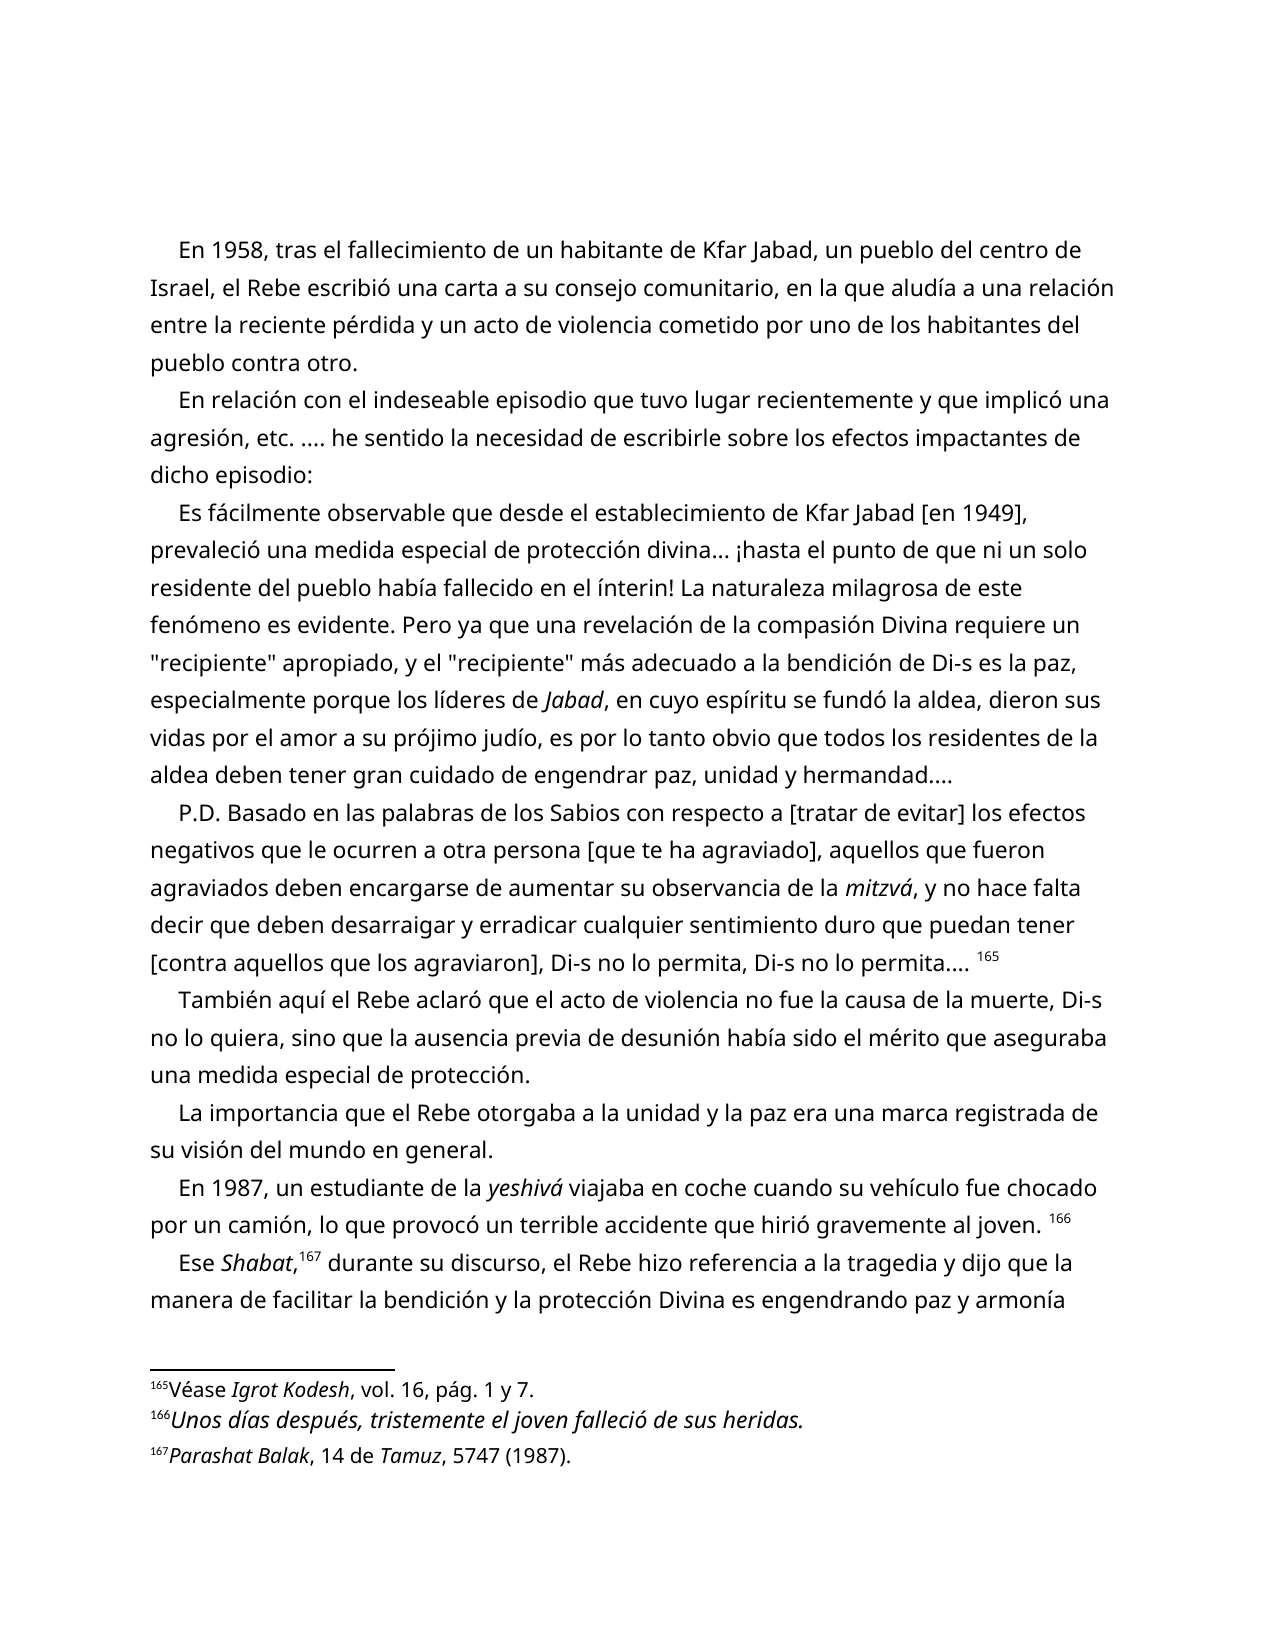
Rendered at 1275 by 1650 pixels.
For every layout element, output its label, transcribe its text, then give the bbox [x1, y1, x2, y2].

text En relación con el indeseable episodio que tuvo lugar recientemente y que implicó una agresión, etc. .... he sentido la necesidad de escribirle sobre los efectos impactantes de dicho episodio: [150, 384, 1125, 491]
text También aquí el Rebe aclaró que el acto de violencia no fue la causa de la muerte, Di-s no lo quiera, sino que la ausencia previa de desunión había sido el mérito que aseguraba una medida especial de protección. [150, 984, 1125, 1091]
text En 1958, tras el fallecimiento de un habitante de Kfar Jabad, un pueblo del centro de Israel, el Rebe escribió una carta a su consejo comunitario, en la que aludía a una relación entre la reciente pérdida y un acto de violencia cometido por uno de los habitantes del pueblo contra otro. [150, 234, 1125, 378]
text P.D. Basado en las palabras de los Sabios con respecto a [tratar de evitar] los efectos negativos que le ocurren a otra persona [que te ha agraviado], aquellos que fueron agraviados deben encargarse de aumentar su observancia de la mitzvá, y no hace falta decir que deben desarraigar y erradicar cualquier sentimiento duro que puedan tener [contra aquellos que los agraviaron], Di-s no lo permita, Di-s no lo permita.... [150, 797, 1125, 978]
text La importancia que el Rebe otorgaba a la unidad y la paz era una marca registrada de su visión del mundo en general. [150, 1097, 1125, 1166]
text Es fácilmente observable que desde el establecimiento de Kfar Jabad [en 1949], prevaleció una medida especial de protección divina... ¡hasta el punto de que ni un solo residente del pueblo había fallecido en el ínterin! La naturaleza milagrosa de este fenómeno es evidente. Pero ya que una revelación de la compasión Divina requiere un "recipiente" apropiado, y el "recipiente" más adecuado a la bendición de Di-s es la paz, especialmente porque los líderes de Jabad, en cuyo espíritu se fundó la aldea, dieron sus vidas por el amor a su prójimo judío, es por lo tanto obvio que todos los residentes de la aldea deben tener gran cuidado de engendrar paz, unidad y hermandad.... [150, 497, 1125, 791]
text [150, 1247, 1125, 1316]
text En 1987, un estudiante de la yeshivá viajaba en coche cuando su vehículo fue chocado por un camión, lo que provocó un terrible accidente que hirió gravemente al joven. [150, 1172, 1125, 1241]
